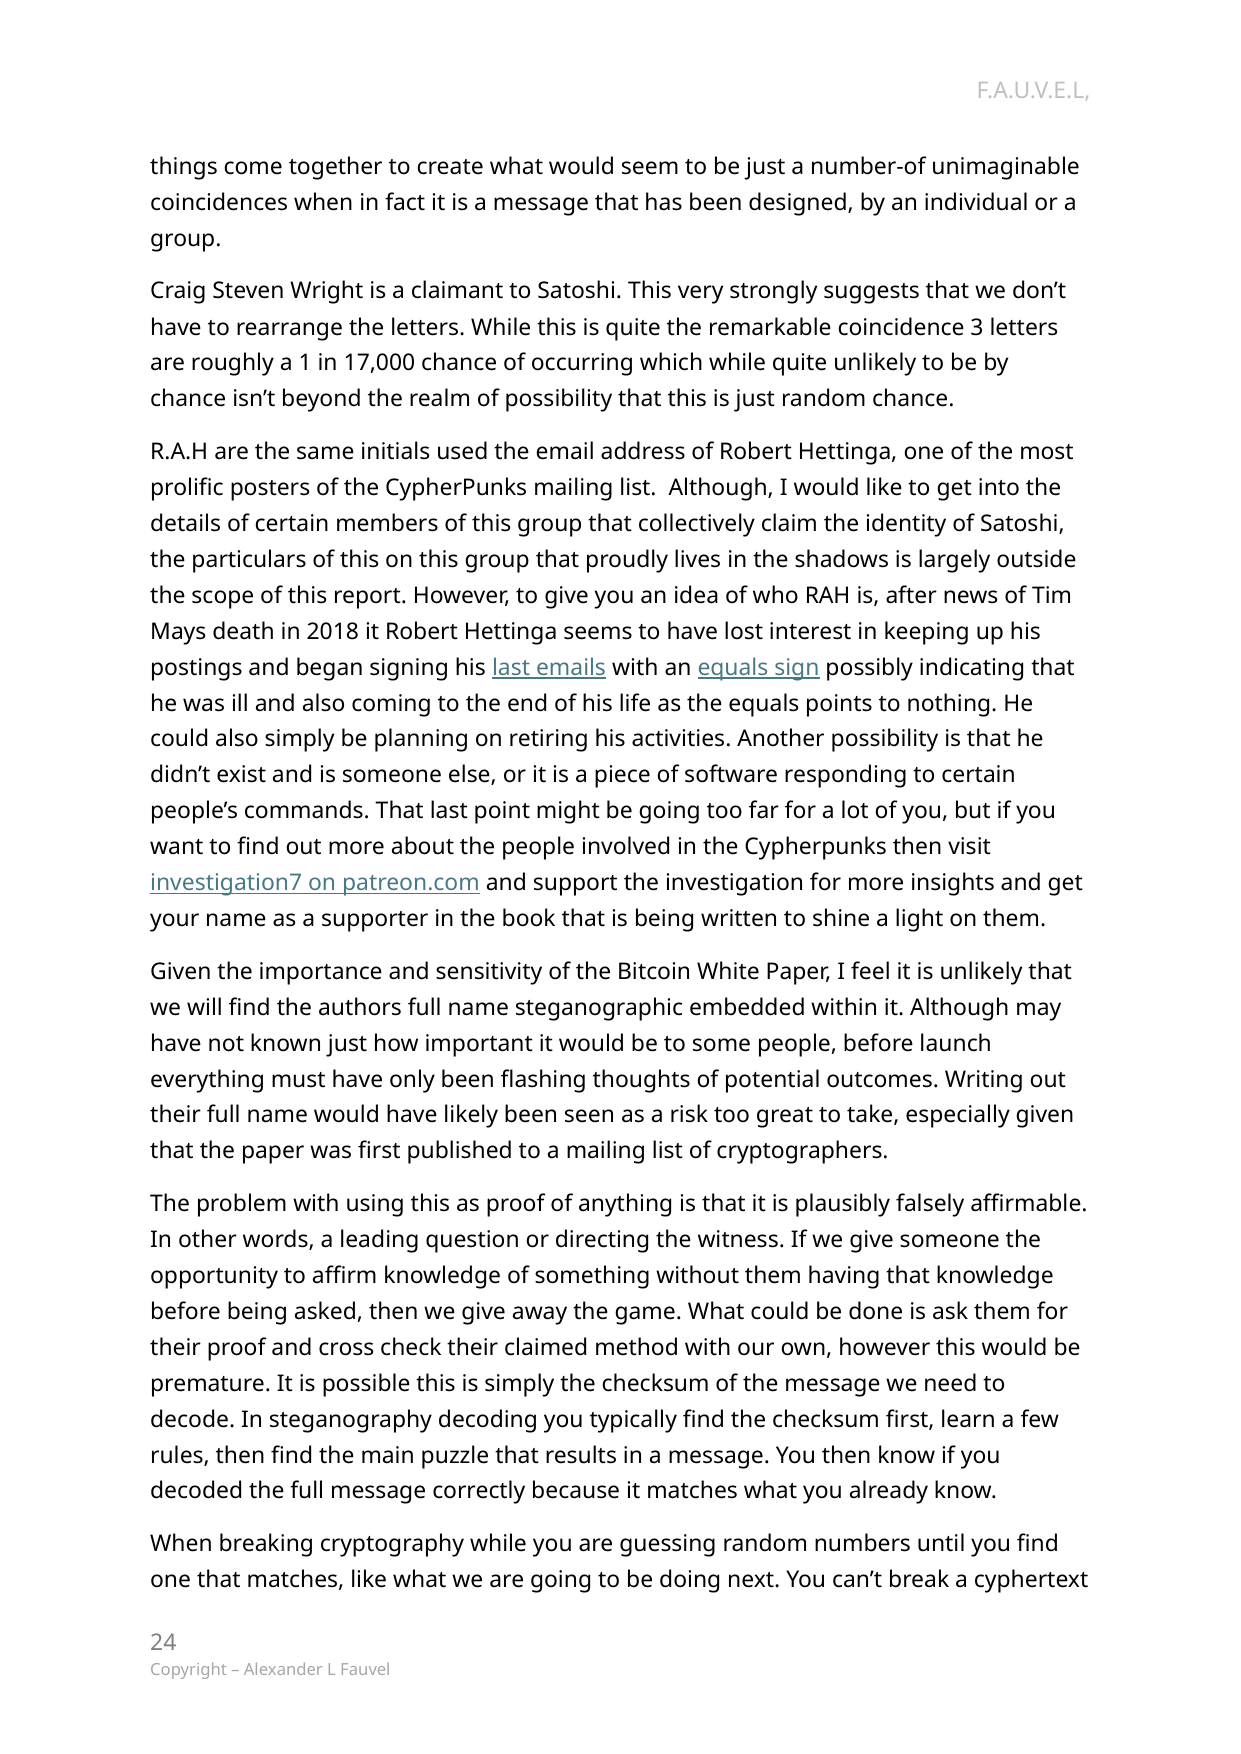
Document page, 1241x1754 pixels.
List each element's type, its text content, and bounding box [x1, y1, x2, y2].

text Craig Steven Wright is a claimant to Satoshi. This very strongly suggests that we don’t have to rearrange the letters. While this is quite the remarkable coincidence 3 letters are roughly a 1 in 17,000 chance of occurring which while quite unlikely to be by chance isn’t beyond the realm of possibility that this is just random chance. [150, 274, 1090, 413]
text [150, 150, 1090, 253]
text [150, 1527, 1090, 1594]
text The problem with using this as proof of anything is that it is plausibly falsely affirmable. In other words, a leading question or directing the witness. If we give someone the opportunity to affirm knowledge of something without them having that knowledge before being asked, then we give away the game. What could be done is ask them for their proof and cross check their claimed method with our own, however this would be premature. It is possible this is simply the checksum of the message we need to decode. In steganography decoding you typically find the checksum first, learn a few rules, then find the main puzzle that results in a message. You then know if you decoded the full message correctly because it matches what you already know. [150, 1187, 1090, 1506]
text Given the importance and sensitivity of the Bitcoin White Paper, I feel it is unlikely that we will find the authors full name steganographic embedded within it. Although may have not known just how important it would be to some people, before launch everything must have only been flashing thoughts of potential outcomes. Writing out their full name would have likely been seen as a risk too great to take, especially given that the paper was first published to a mailing list of cryptographers. [150, 955, 1090, 1166]
text R.A.H are the same initials used the email address of Robert Hettinga, one of the most prolific posters of the CypherPunks mailing list. Although, I would like to get into the details of certain members of this group that collectively claim the identity of Satoshi, the particulars of this on this group that proudly lives in the shadows is largely outside the scope of this report. However, to give you an idea of who RAH is, after news of Tim Mays death in 2018 it Robert Hettinga seems to have lost interest in keeping up his postings and began signing his last emails with an equals sign possibly indicating that he was ill and also coming to the end of his life as the equals points to nothing. He could also simply be planning on retiring his activities. Another possibility is that he didn’t exist and is someone else, or it is a piece of software responding to certain people’s commands. That last point might be going too far for a lot of you, but if you want to find out more about the people involved in the Cypherpunks then visit investigation7 on patreon.com and support the investigation for more insights and get your name as a supporter in the book that is being written to shine a light on them. [150, 435, 1090, 933]
